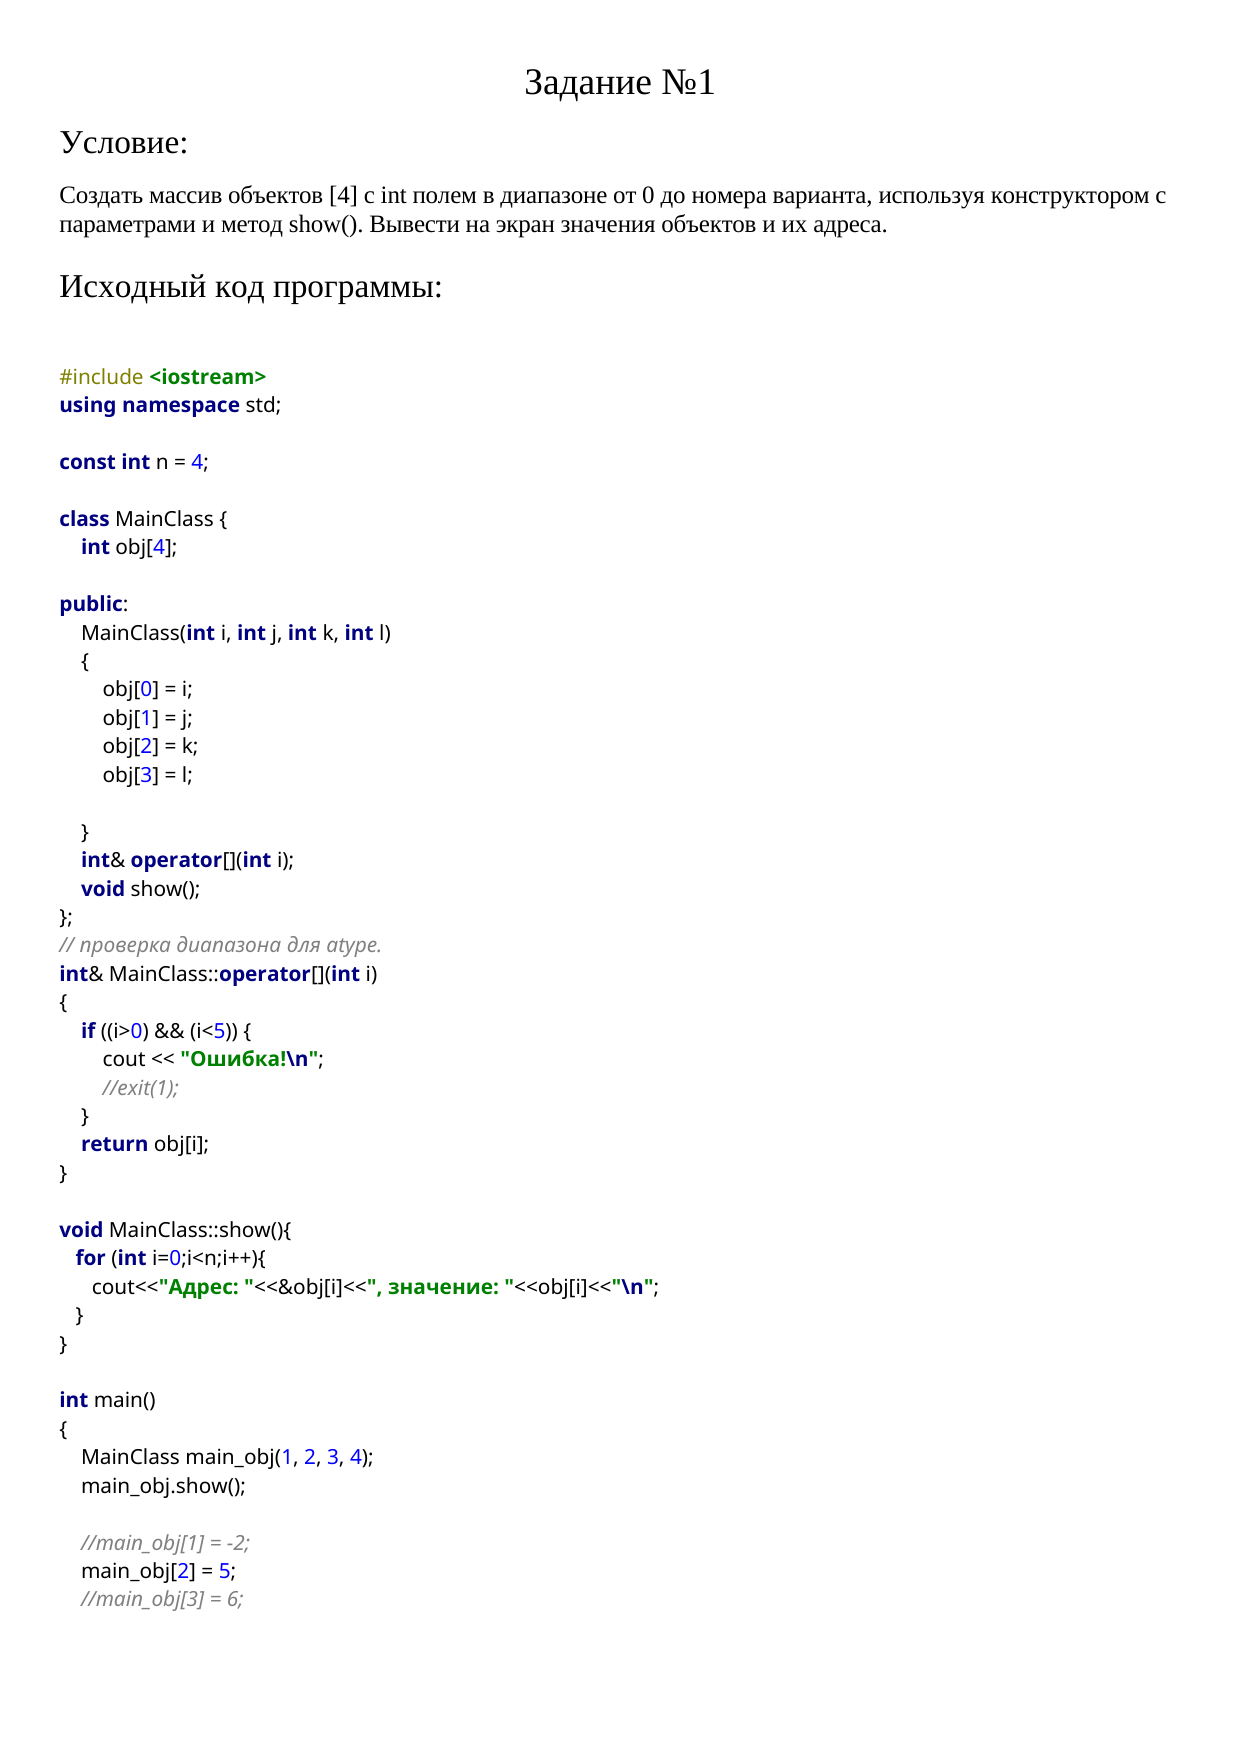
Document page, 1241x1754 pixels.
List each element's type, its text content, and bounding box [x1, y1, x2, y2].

text Условие: [59, 122, 1181, 161]
text Создать массив объектов [4] с int полем в диапазоне от 0 до номера варианта, используя конструктором с параметрами и метод show(). Вывести на экран значения объектов и их адреса. [887, 180, 1181, 238]
text Задание №1 [59, 59, 1181, 102]
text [59, 267, 1181, 1641]
